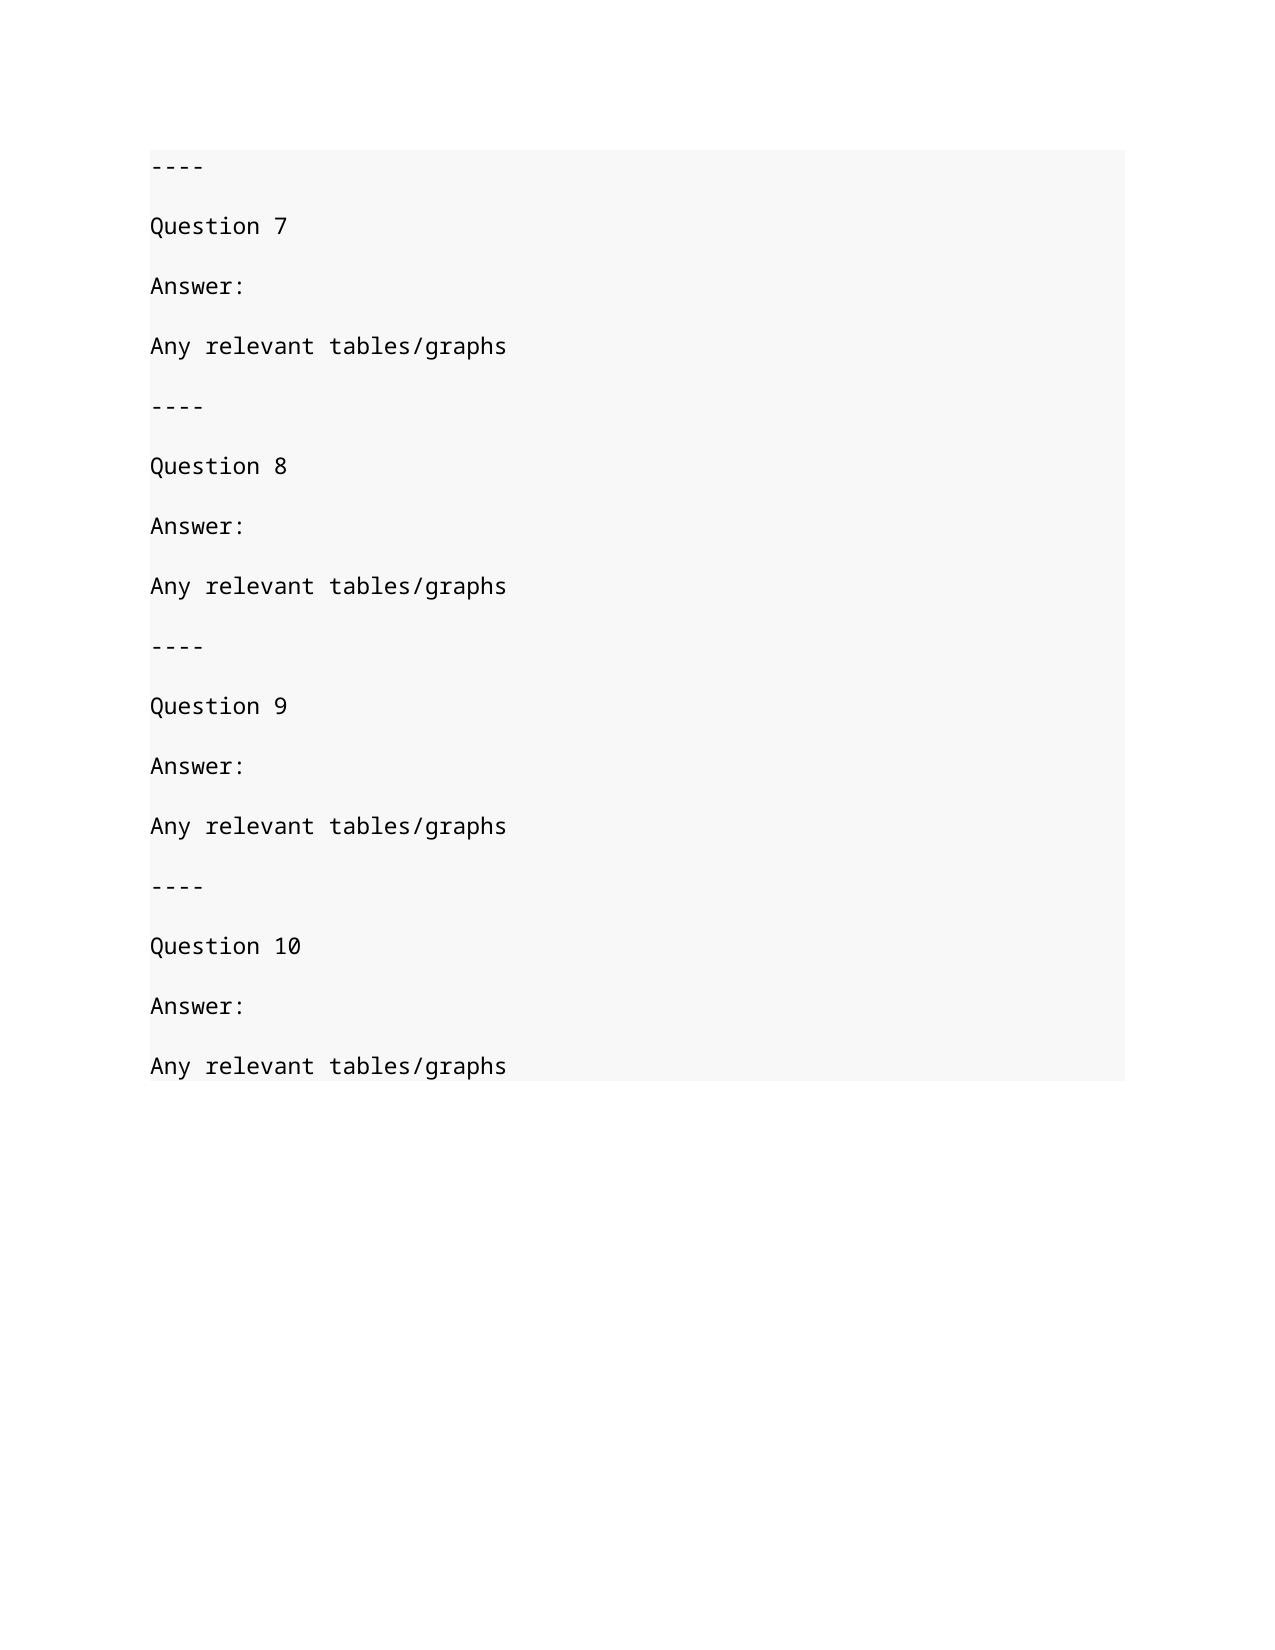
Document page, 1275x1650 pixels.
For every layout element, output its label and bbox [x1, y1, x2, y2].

text [150, 150, 1125, 1081]
